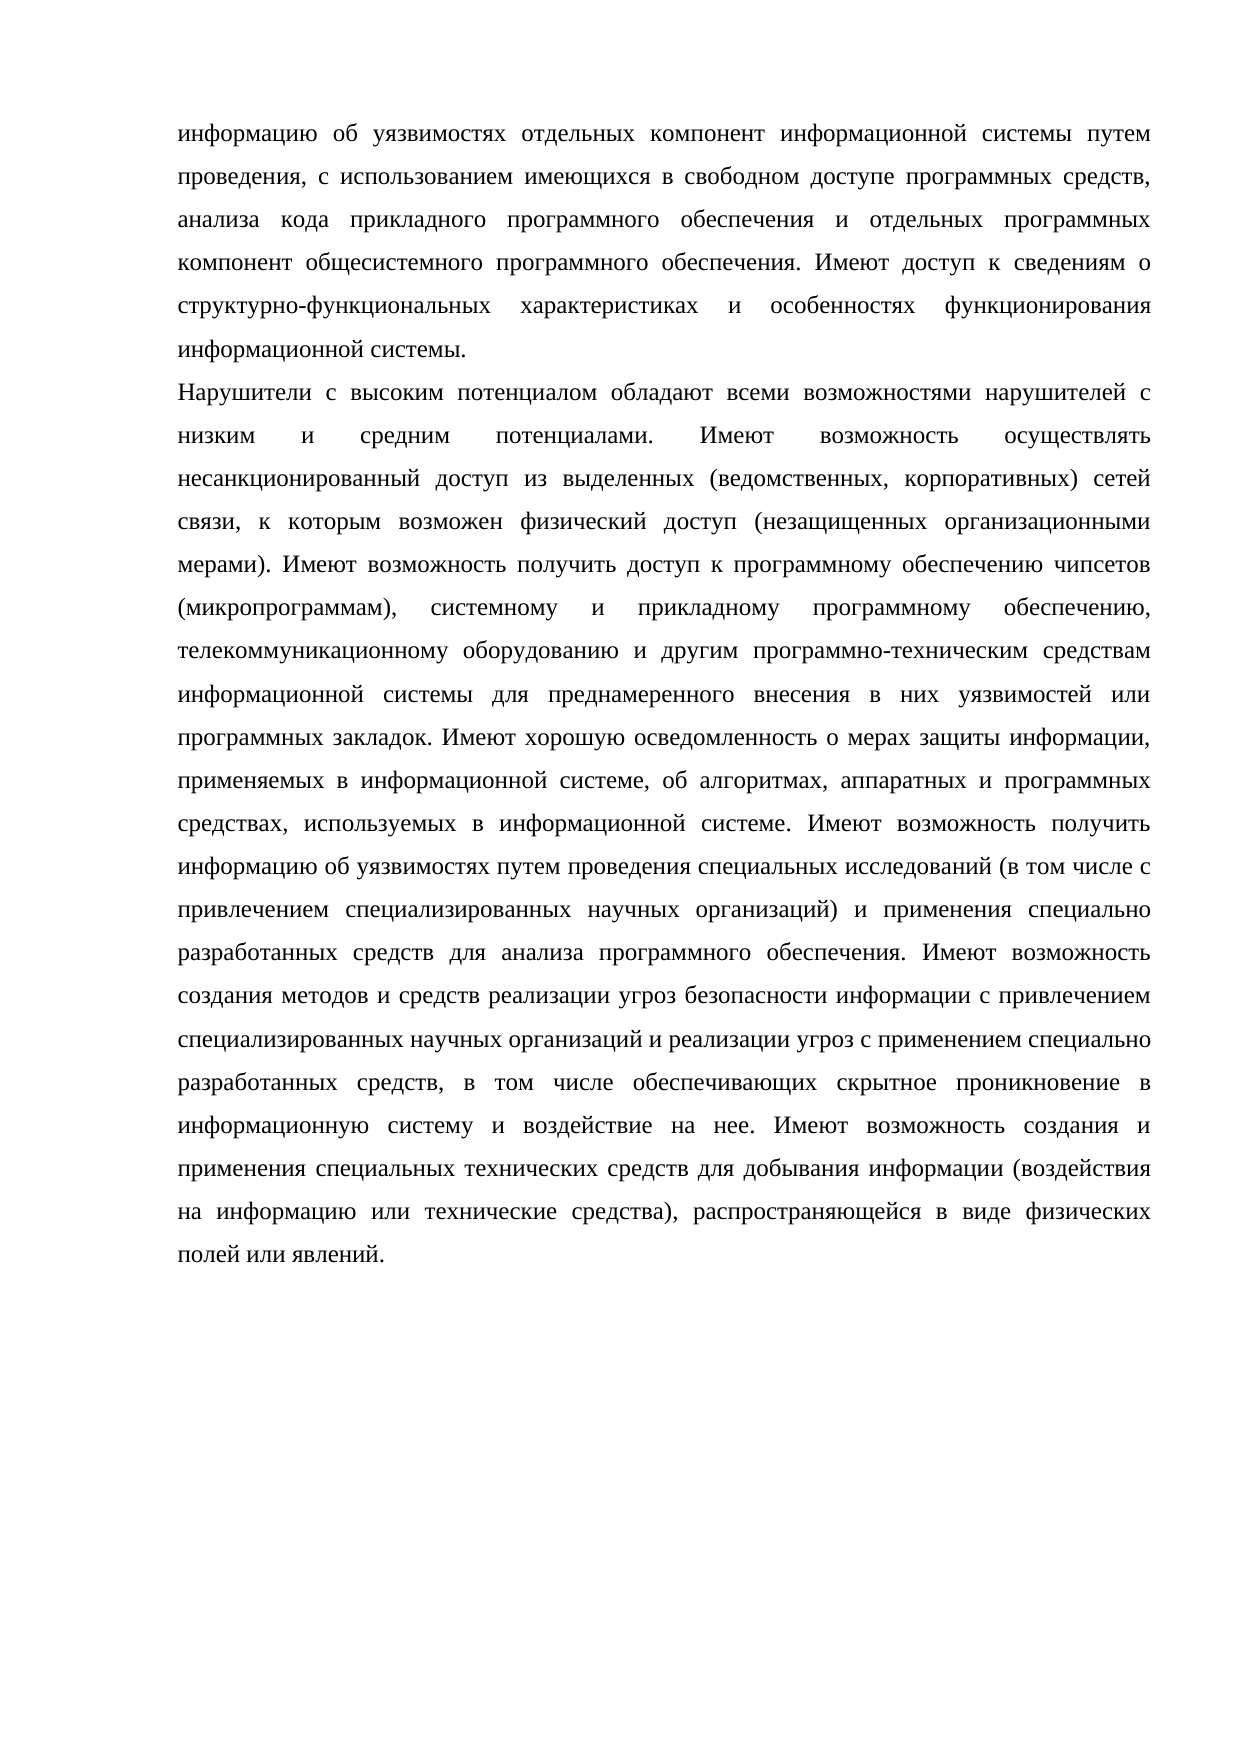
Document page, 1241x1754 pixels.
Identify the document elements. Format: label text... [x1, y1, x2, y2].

text Нарушители с высоким потенциалом обладают всеми возможностями нарушителей с низким и средним потенциалами. Имеют возможность осуществлять несанкционированный доступ из выделенных (ведомственных, корпоративных) сетей связи, к которым возможен физический доступ (незащищенных организационными мерами). Имеют возможность получить доступ к программному обеспечению чипсетов (микропрограммам), системному и прикладному программному обеспечению, телекоммуникационному оборудованию и другим программно-техническим средствам информационной системы для преднамеренного внесения в них уязвимостей или программных закладок. Имеют хорошую осведомленность о мерах защиты информации, применяемых в информационной системе, об алгоритмах, аппаратных и программных средствах, используемых в информационной системе. Имеют возможность получить информацию об уязвимостях путем проведения специальных исследований (в том числе с привлечением специализированных научных организаций) и применения специально разработанных средств для анализа программного обеспечения. Имеют возможность создания методов и средств реализации угроз безопасности информации с привлечением специализированных научных организаций и реализации угроз с применением специально разработанных средств, в том числе обеспечивающих скрытное проникновение в информационную систему и воздействие на нее. Имеют возможность создания и применения специальных технических средств для добывания информации (воздействия на информацию или технические средства), распространяющейся в виде физических полей или явлений. [177, 377, 1152, 1268]
